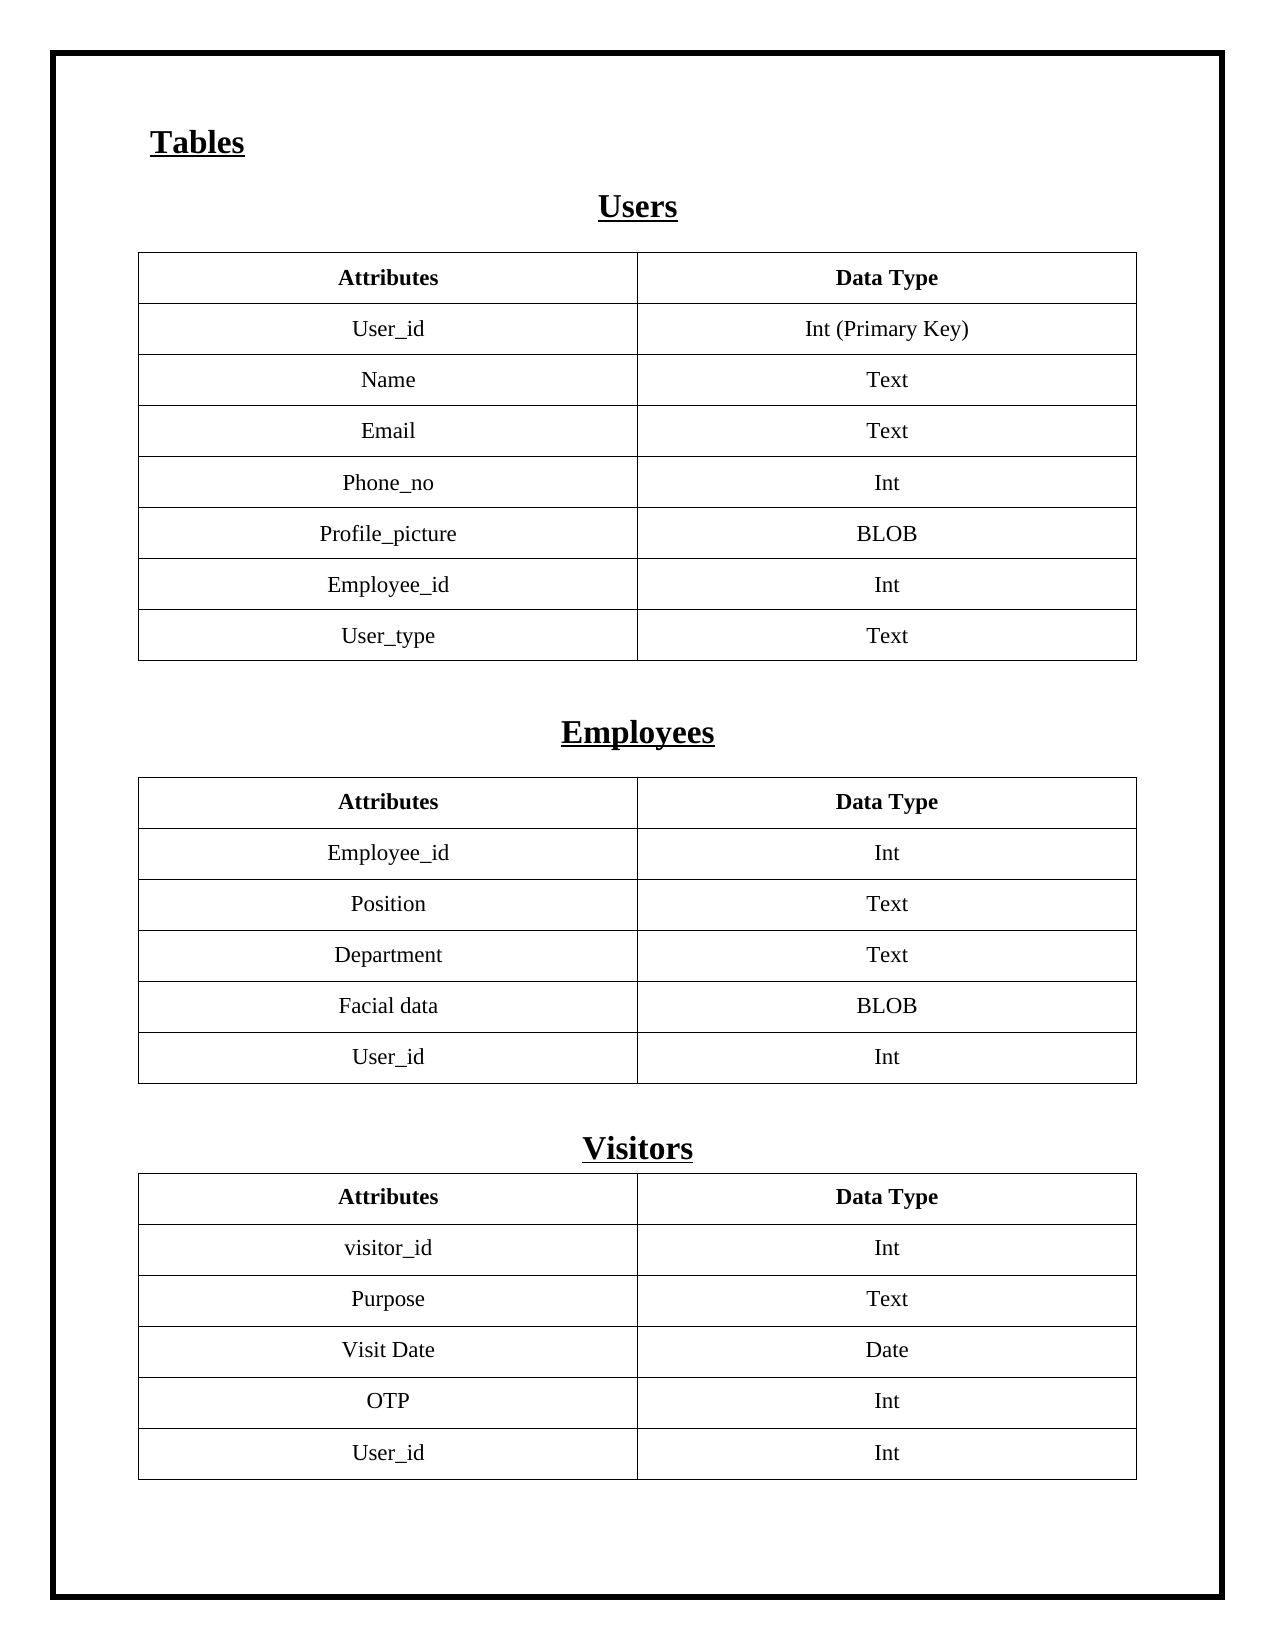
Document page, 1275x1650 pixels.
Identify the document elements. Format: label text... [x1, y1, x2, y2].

table_cell Email [139, 406, 637, 456]
table_cell Employee_id [139, 829, 637, 879]
table_cell Int [638, 559, 1136, 609]
table_header Attributes [139, 778, 637, 828]
table_cell Text [638, 931, 1136, 981]
table_cell Text [638, 406, 1136, 456]
table_cell Department [139, 931, 637, 981]
table_header Data Type [638, 253, 1136, 303]
table_cell Int [638, 457, 1136, 507]
table_cell Profile_picture [139, 508, 637, 558]
table_cell Int [638, 1429, 1136, 1479]
table_header Data Type [638, 1174, 1136, 1223]
table_cell Int [638, 1225, 1136, 1274]
table_cell Facial data [139, 982, 637, 1032]
table_cell Employee_id [139, 559, 637, 609]
table_cell BLOB [638, 508, 1136, 558]
text Visitors [150, 1128, 1125, 1167]
table_cell Name [139, 355, 637, 405]
table_cell Position [139, 880, 637, 930]
table_cell Int [638, 1378, 1136, 1428]
table_cell User_id [139, 1429, 637, 1479]
table_cell OTP [139, 1378, 637, 1428]
table_header Attributes [139, 1174, 637, 1223]
table_cell Int (Primary Key) [638, 304, 1136, 354]
table_cell Text [638, 610, 1136, 660]
table_cell Text [638, 1276, 1136, 1326]
table_cell Int [638, 1033, 1136, 1083]
table_cell Visit Date [139, 1327, 637, 1377]
text Employees [150, 712, 1125, 750]
table_cell Text [638, 355, 1136, 405]
table_header Data Type [638, 778, 1136, 828]
table_cell Purpose [139, 1276, 637, 1326]
table_cell Int [638, 829, 1136, 879]
table_cell User_type [139, 610, 637, 660]
table_cell User_id [139, 304, 637, 354]
table_header Attributes [139, 253, 637, 303]
table_cell Date [638, 1327, 1136, 1377]
text Users [150, 187, 1125, 225]
table_cell Text [638, 880, 1136, 930]
table_cell visitor_id [139, 1225, 637, 1274]
table_cell BLOB [638, 982, 1136, 1032]
text Tables [150, 122, 1125, 160]
table_cell Phone_no [139, 457, 637, 507]
table_cell User_id [139, 1033, 637, 1083]
